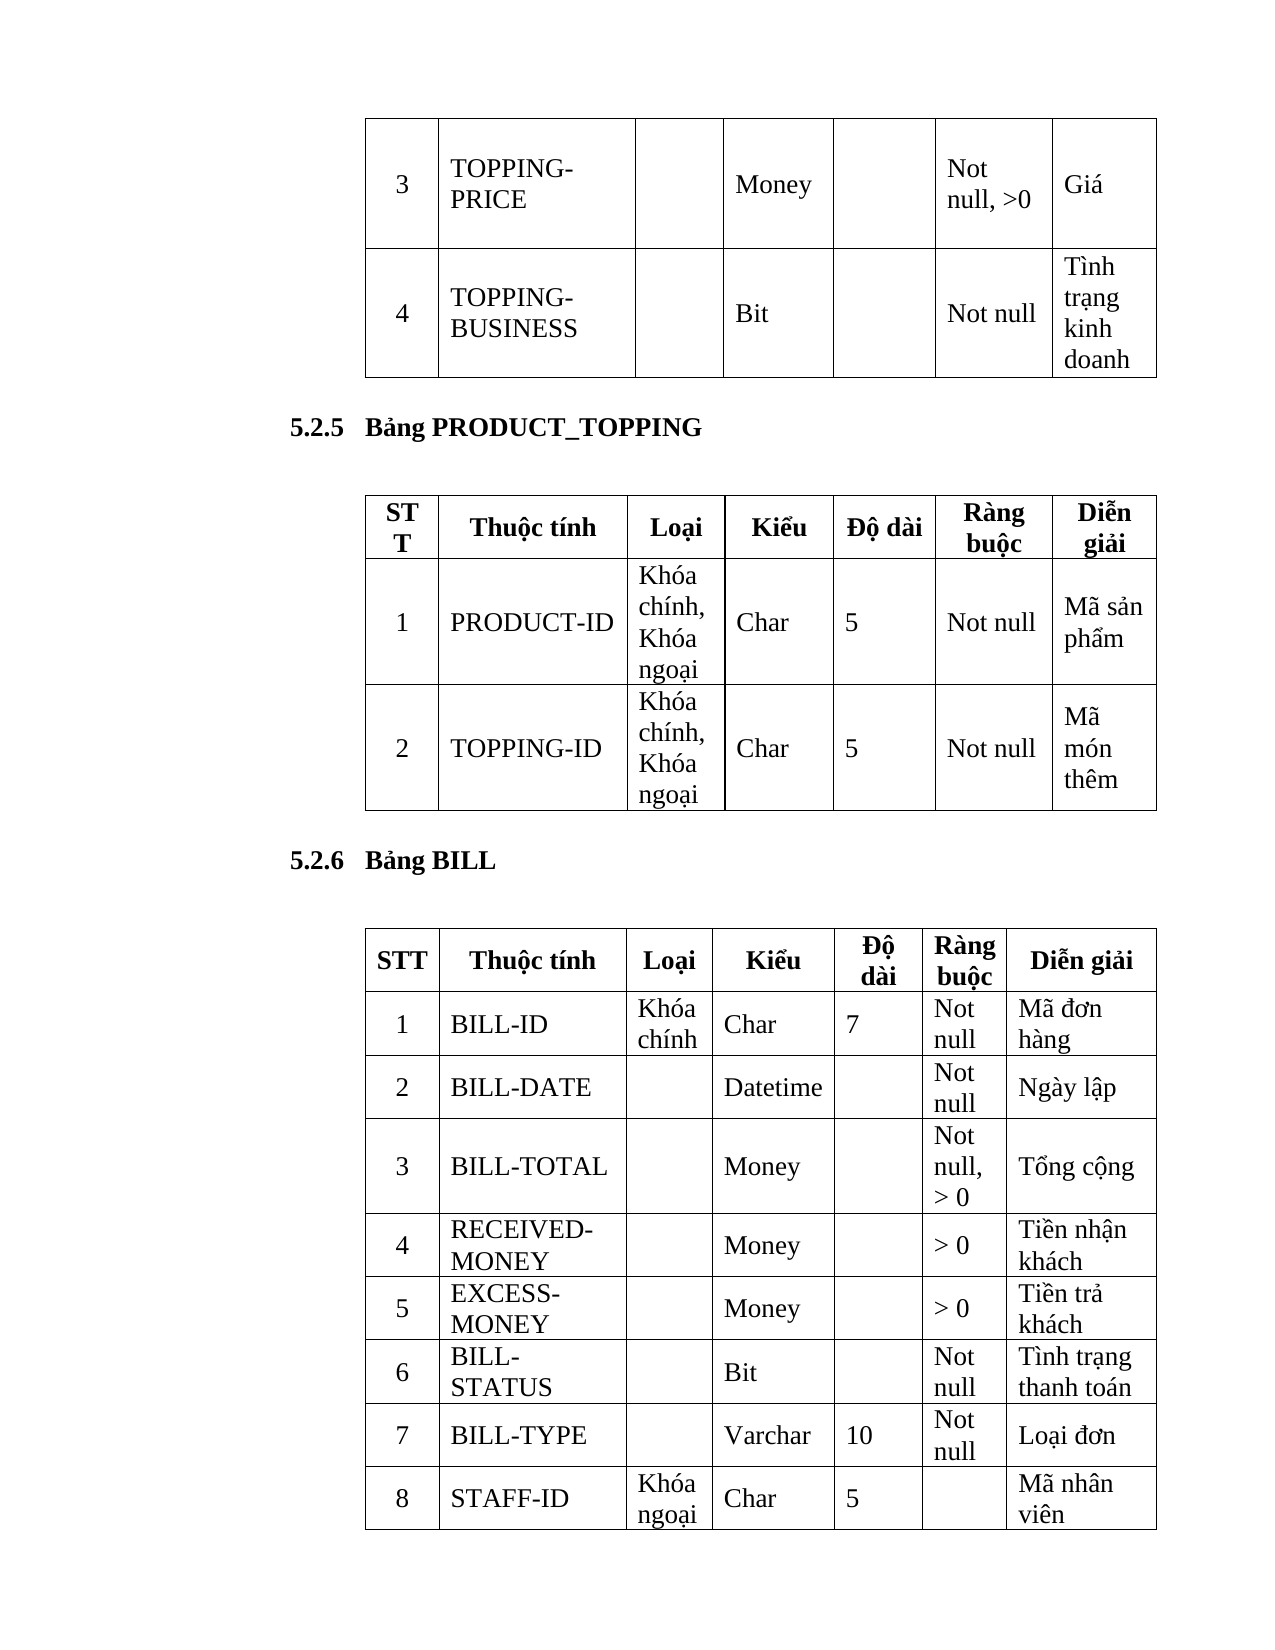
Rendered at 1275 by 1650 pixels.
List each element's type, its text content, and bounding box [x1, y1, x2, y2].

table_cell [627, 1277, 712, 1339]
table_cell 6 [366, 1340, 439, 1402]
table_cell Char [713, 1467, 834, 1529]
table_cell 4 [366, 1214, 439, 1276]
table_cell Khóa ngoại [627, 1467, 712, 1529]
table_cell [835, 1214, 922, 1276]
table_cell BILL-ID [440, 992, 626, 1054]
table_cell TOPPING-ID [439, 685, 627, 809]
table_cell BILL-STATUS [440, 1340, 626, 1402]
table_cell [627, 1056, 712, 1118]
table_header Loại [628, 496, 724, 558]
table_cell Char [726, 685, 833, 809]
table_cell BILL-DATE [440, 1056, 626, 1118]
table_cell Mã đơn hàng [1007, 992, 1156, 1054]
table_cell 8 [366, 1467, 439, 1529]
table_cell 7 [835, 992, 922, 1054]
table_cell Tiền nhận khách [1007, 1214, 1156, 1276]
table_cell Varchar [713, 1404, 834, 1466]
table_cell 2 [366, 685, 438, 809]
table_cell 1 [366, 559, 438, 684]
table_cell [835, 1056, 922, 1118]
table_cell 5 [835, 1467, 922, 1529]
table_cell [627, 1214, 712, 1276]
table_cell Money [713, 1214, 834, 1276]
table_header Kiểu [713, 929, 834, 991]
table_cell Not null [936, 249, 1052, 377]
table_cell 7 [366, 1404, 439, 1466]
table_cell Khóa chính, Khóa ngoại [628, 685, 724, 809]
table_header Thuộc tính [439, 496, 627, 558]
table_cell 5 [366, 1277, 439, 1339]
table_cell Char [713, 992, 834, 1054]
table_cell [834, 119, 935, 247]
table_cell 3 [366, 1119, 439, 1212]
table_cell [636, 119, 723, 247]
table_cell [627, 1340, 712, 1402]
table_cell Ngày lập [1007, 1056, 1156, 1118]
table_cell 2 [366, 1056, 439, 1118]
table_cell Money [713, 1277, 834, 1339]
table_header STT [366, 496, 438, 558]
table_cell Mã món thêm [1053, 685, 1156, 809]
table_cell Tình trạng kinh doanh [1053, 249, 1156, 377]
table_cell [627, 1404, 712, 1466]
table_header STT [366, 929, 439, 991]
table_cell PRODUCT-ID [439, 559, 627, 684]
table_cell Tiền trả khách [1007, 1277, 1156, 1339]
table_header Độ dài [834, 496, 935, 558]
table_cell Tình trạng thanh toán [1007, 1340, 1156, 1402]
table_cell Money [713, 1119, 834, 1212]
table_cell EXCESS-MONEY [440, 1277, 626, 1339]
table_cell [923, 1467, 1006, 1529]
table_cell [835, 1277, 922, 1339]
table_cell 1 [366, 992, 439, 1054]
table_cell Not null [923, 1056, 1006, 1118]
table_cell Not null [923, 1404, 1006, 1466]
table_cell [835, 1119, 922, 1212]
table_cell BILL-TOTAL [440, 1119, 626, 1212]
table_header Thuộc tính [440, 929, 626, 991]
table_cell TOPPING-PRICE [439, 119, 635, 247]
table_cell Tổng cộng [1007, 1119, 1156, 1212]
table_cell [834, 249, 935, 377]
table_cell Not null [936, 559, 1052, 684]
table_cell Not null [936, 685, 1052, 809]
table_header Ràng buộc [923, 929, 1006, 991]
table_cell 4 [366, 249, 438, 377]
table_cell > 0 [923, 1214, 1006, 1276]
list Bảng BILL [290, 844, 1157, 875]
table_cell STAFF-ID [440, 1467, 626, 1529]
table_cell Not null, >0 [936, 119, 1052, 247]
table_cell Mã sản phẩm [1053, 559, 1156, 684]
table_cell 5 [834, 685, 935, 809]
table_cell Khóa chính, Khóa ngoại [628, 559, 724, 684]
table_cell RECEIVED-MONEY [440, 1214, 626, 1276]
table_header Loại [627, 929, 712, 991]
table_cell Datetime [713, 1056, 834, 1118]
table_cell Mã nhân viên [1007, 1467, 1156, 1529]
table_cell 3 [366, 119, 438, 247]
table_cell BILL-TYPE [440, 1404, 626, 1466]
table_cell 10 [835, 1404, 922, 1466]
table_cell Not null [923, 992, 1006, 1054]
table_header Ràng buộc [936, 496, 1052, 558]
table_cell Loại đơn [1007, 1404, 1156, 1466]
table_header Diễn giải [1053, 496, 1156, 558]
table_cell [627, 1119, 712, 1212]
table_cell Not null [923, 1340, 1006, 1402]
table_header Độ dài [835, 929, 922, 991]
table_cell Bit [724, 249, 833, 377]
table_cell Giá [1053, 119, 1156, 247]
table_cell 5 [834, 559, 935, 684]
table_cell [835, 1340, 922, 1402]
list Bảng PRODUCT_TOPPING [290, 411, 1157, 442]
table_cell Money [724, 119, 833, 247]
table_cell TOPPING-BUSINESS [439, 249, 635, 377]
table_cell > 0 [923, 1277, 1006, 1339]
table_cell Not null, > 0 [923, 1119, 1006, 1212]
table_cell Khóa chính [627, 992, 712, 1054]
table_header Diễn giải [1007, 929, 1156, 991]
table_cell Bit [713, 1340, 834, 1402]
table_cell [636, 249, 723, 377]
table_header Kiểu [726, 496, 833, 558]
table_cell Char [726, 559, 833, 684]
